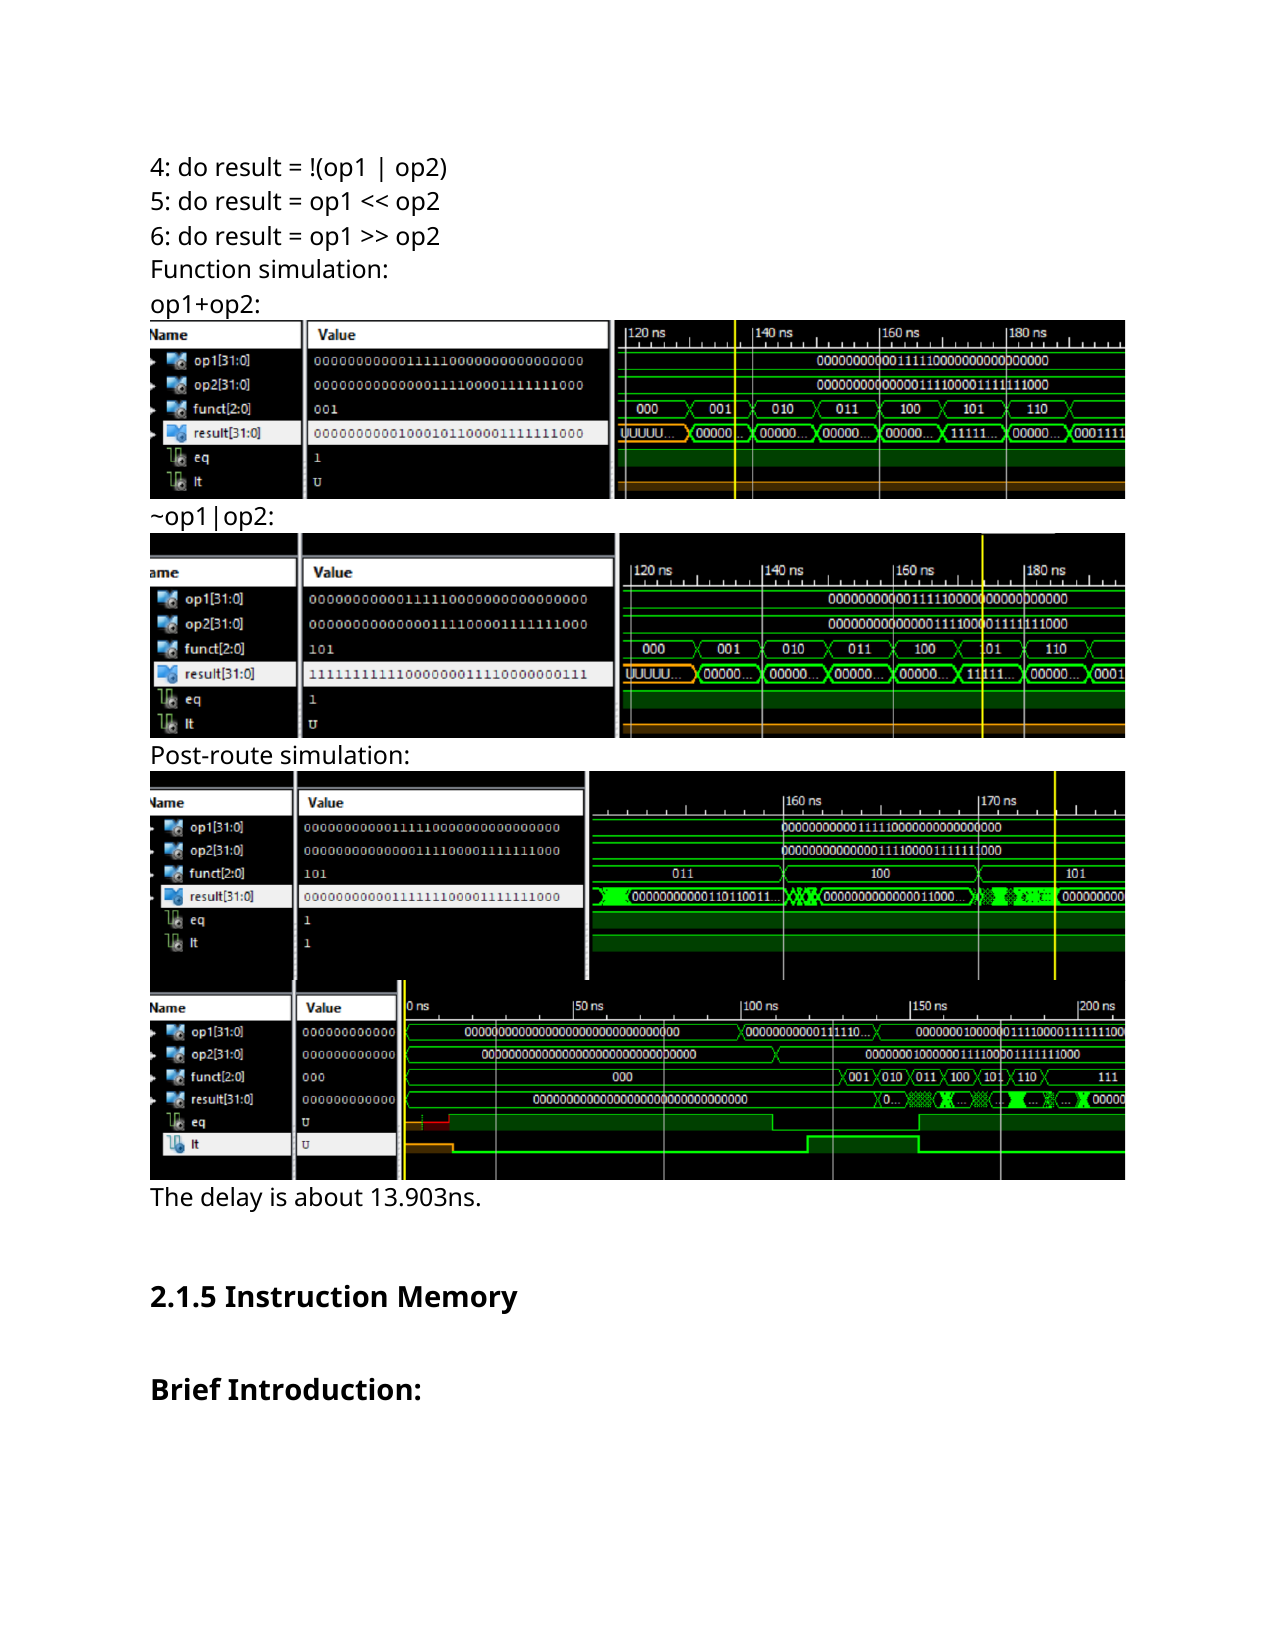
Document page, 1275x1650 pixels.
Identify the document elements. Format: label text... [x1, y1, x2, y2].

text ~op1|op2: [150, 499, 1125, 533]
picture [150, 771, 1125, 1180]
picture [150, 533, 1125, 738]
text The delay is about 13.903ns. [150, 1180, 1125, 1213]
subtitle Brief Introduction: [150, 1369, 1125, 1408]
text op1+op2: [150, 286, 1125, 320]
text 4: do result = !(op1 | op2) [150, 150, 1125, 184]
text 5: do result = op1 << op2 [150, 184, 1125, 218]
text Post-route simulation: [150, 738, 1125, 771]
subtitle Instruction Memory [150, 1277, 1125, 1316]
picture [150, 320, 1125, 499]
text Function simulation: [150, 252, 1125, 286]
text 6: do result = op1 >> op2 [150, 218, 1125, 252]
